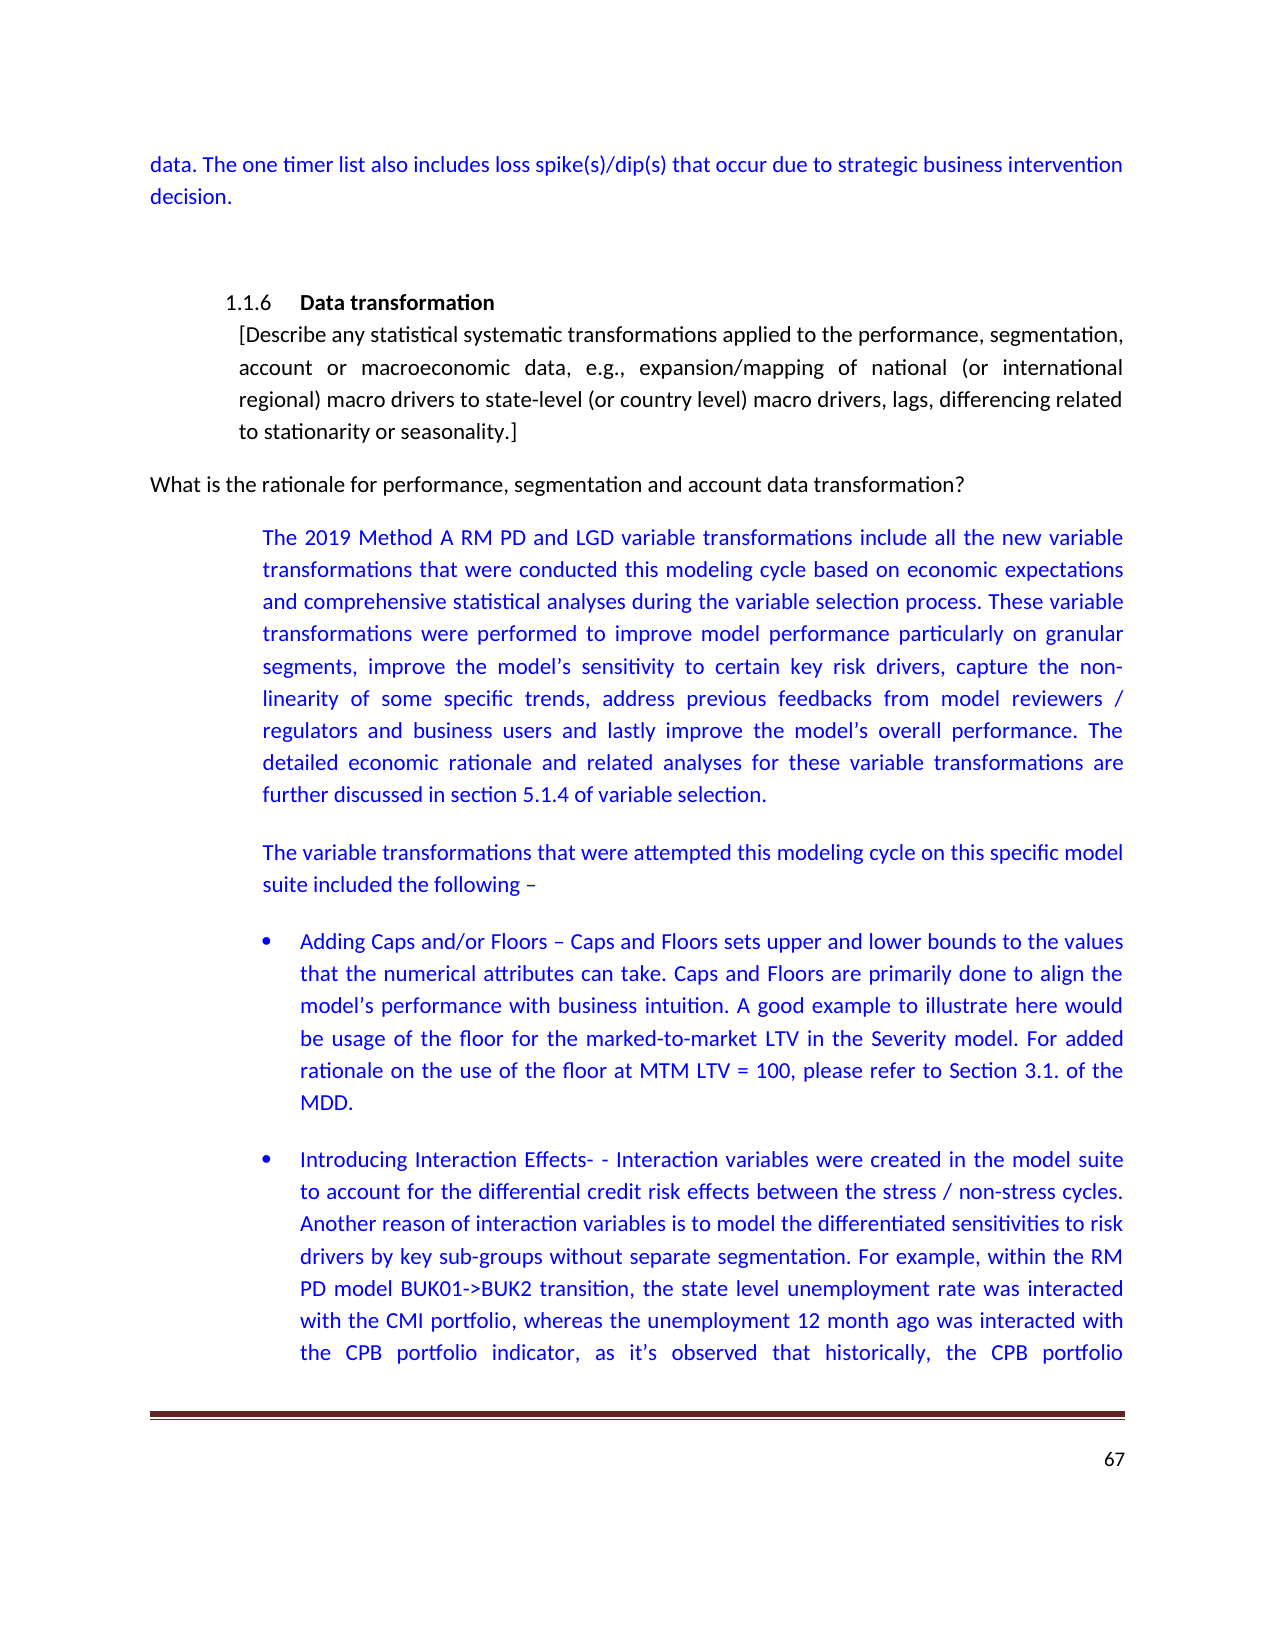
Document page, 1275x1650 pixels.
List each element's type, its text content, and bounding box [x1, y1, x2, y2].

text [150, 150, 1125, 210]
text The 2019 Method A RM PD and LGD variable transformations include all the new variable transformations that were conducted this modeling cycle based on economic expectations and comprehensive statistical analyses during the variable selection process. These variable transformations were performed to improve model performance particularly on granular segments, improve the model’s sensitivity to certain key risk drivers, capture the non-linearity of some specific trends, address previous feedbacks from model reviewers / regulators and business users and lastly improve the model’s overall performance. The detailed economic rationale and related analyses for these variable transformations are further discussed in section 5.1.4 of variable selection. [262, 523, 1125, 808]
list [262, 1145, 1125, 1366]
text [Describe any statistical systematic transformations applied to the performance, segmentation, account or macroeconomic data, e.g., expansion/mapping of national (or international regional) macro drivers to state-level (or country level) macro drivers, lags, differencing related to stationarity or seasonality.] [238, 320, 1125, 445]
text The variable transformations that were attempted this modeling cycle on this specific model suite included the following – [262, 838, 1125, 898]
subtitle Data transformation [225, 288, 1125, 316]
text What is the rationale for performance, segmentation and account data transformation? [150, 470, 1125, 498]
list Adding Caps and/or Floors – Caps and Floors sets upper and lower bounds to the values that the numerical attributes can take. Caps and Floors are primarily done to align the model’s performance with business intuition. A good example to illustrate here would be usage of the floor for the marked-to-market LTV in the Severity model. For added rationale on the use of the floor at MTM LTV = 100, please refer to Section 3.1. of the MDD. [262, 927, 1125, 1116]
